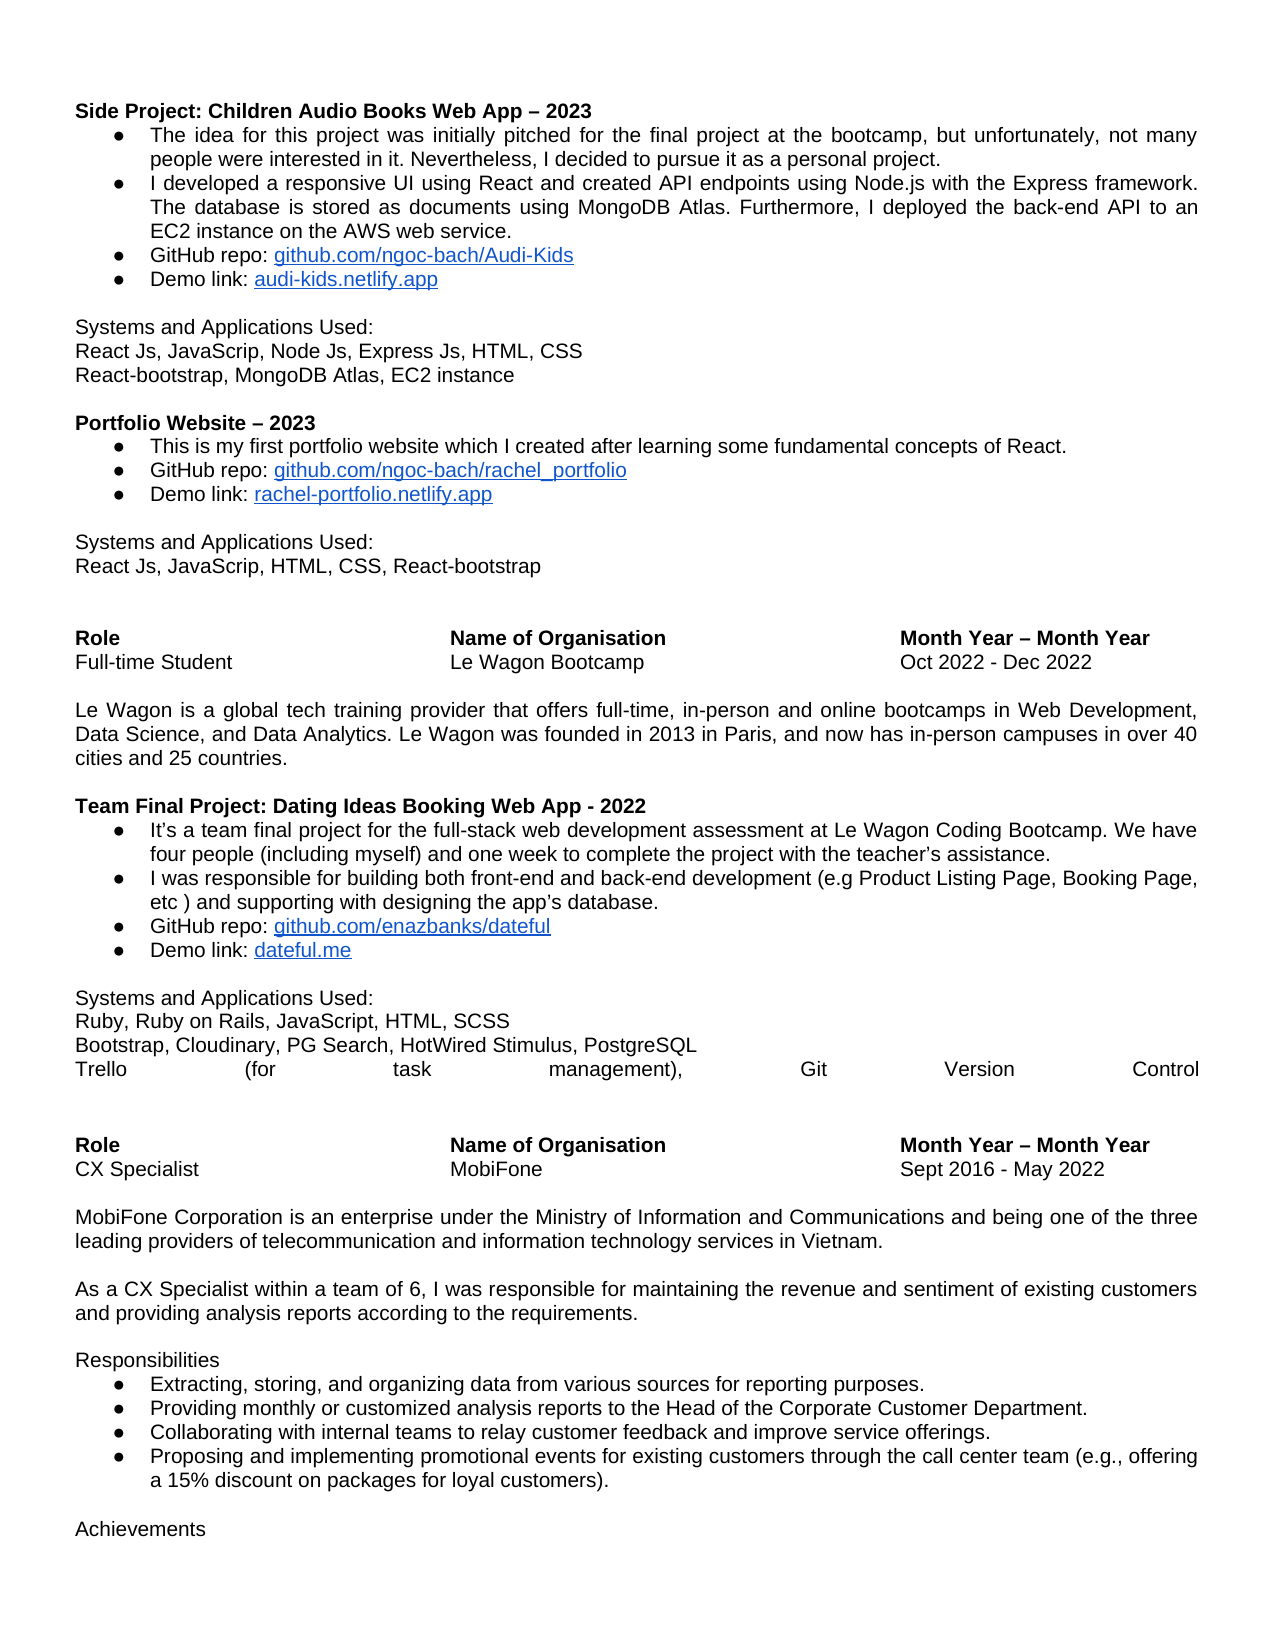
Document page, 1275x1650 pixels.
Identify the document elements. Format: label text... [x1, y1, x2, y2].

list GitHub repo: github.com/enazbanks/dateful [112, 913, 1200, 937]
list Demo link: dateful.me [112, 937, 1200, 961]
text Responsibilities [75, 1348, 1200, 1372]
text Full-time Student Le Wagon Bootcamp Oct 2022 - Dec 2022 [75, 650, 1200, 674]
text React Js, JavaScrip, HTML, CSS, React-bootstrap [75, 554, 1200, 578]
list Demo link: audi-kids.netlify.app [112, 267, 1200, 291]
list Collaborating with internal teams to relay customer feedback and improve service offerings. [112, 1420, 1200, 1444]
list Proposing and implementing promotional events for existing customers through the call center team (e.g., offering a 15% discount on packages for loyal customers). [112, 1444, 1200, 1492]
text Achievements [75, 1517, 1200, 1541]
text React-bootstrap, MongoDB Atlas, EC2 instance [75, 362, 1200, 386]
text Bootstrap, Cloudinary, PG Search, HotWired Stimulus, PostgreSQL [75, 1033, 1200, 1057]
list GitHub repo: github.com/ngoc-bach/Audi-Kids [112, 243, 1200, 267]
text As a CX Specialist within a team of 6, I was responsible for maintaining the revenue and sentiment of existing customers and providing analysis reports according to the requirements. [75, 1276, 1200, 1324]
list GitHub repo: github.com/ngoc-bach/rachel_portfolio [112, 458, 1200, 482]
text Le Wagon is a global tech training provider that offers full-time, in-person and online bootcamps in Web Development, Data Science, and Data Analytics. Le Wagon was founded in 2013 in Paris, and now has in-person campuses in over 40 cities and 25 countries. [75, 698, 1200, 770]
list I developed a responsive UI using React and created API endpoints using Node.js with the Express framework. The database is stored as documents using MongoDB Atlas. Furthermore, I deployed the back-end API to an EC2 instance on the AWS web service. [112, 171, 1200, 243]
text Team Final Project: Dating Ideas Booking Web App - 2022 [75, 794, 1200, 818]
text Systems and Applications Used: [75, 314, 1200, 338]
list This is my first portfolio website which I created after learning some fundamental concepts of React. [112, 434, 1200, 458]
list Providing monthly or customized analysis reports to the Head of the Corporate Customer Department. [112, 1396, 1200, 1420]
text Role Name of Organisation Month Year – Month Year [75, 626, 1200, 650]
list The idea for this project was initially pitched for the final project at the bootcamp, but unfortunately, not many people were interested in it. Nevertheless, I decided to pursue it as a personal project. [112, 123, 1200, 171]
text Side Project: Children Audio Books Web App – 2023 [75, 99, 1200, 123]
text Role Name of Organisation Month Year – Month Year [75, 1133, 1200, 1157]
text CX Specialist MobiFone Sept 2016 - May 2022 [75, 1157, 1200, 1181]
list I was responsible for building both front-end and back-end development (e.g Product Listing Page, Booking Page, etc ) and supporting with designing the app’s database. [112, 866, 1200, 913]
text React Js, JavaScrip, Node Js, Express Js, HTML, CSS [75, 338, 1200, 362]
text Systems and Applications Used: [75, 530, 1200, 554]
text Trello (for task management), Git Version Control [75, 1057, 1200, 1108]
text Systems and Applications Used: [75, 985, 1200, 1009]
list Extracting, storing, and organizing data from various sources for reporting purposes. [112, 1372, 1200, 1396]
text Ruby, Ruby on Rails, JavaScript, HTML, SCSS [75, 1009, 1200, 1033]
list It’s a team final project for the full-stack web development assessment at Le Wagon Coding Bootcamp. We have four people (including myself) and one week to complete the project with the teacher’s assistance. [112, 818, 1200, 866]
text Portfolio Website – 2023 [75, 410, 1200, 434]
text MobiFone Corporation is an enterprise under the Ministry of Information and Communications and being one of the three leading providers of telecommunication and information technology services in Vietnam. [75, 1204, 1200, 1252]
list Demo link: rachel-portfolio.netlify.app [112, 482, 1200, 506]
